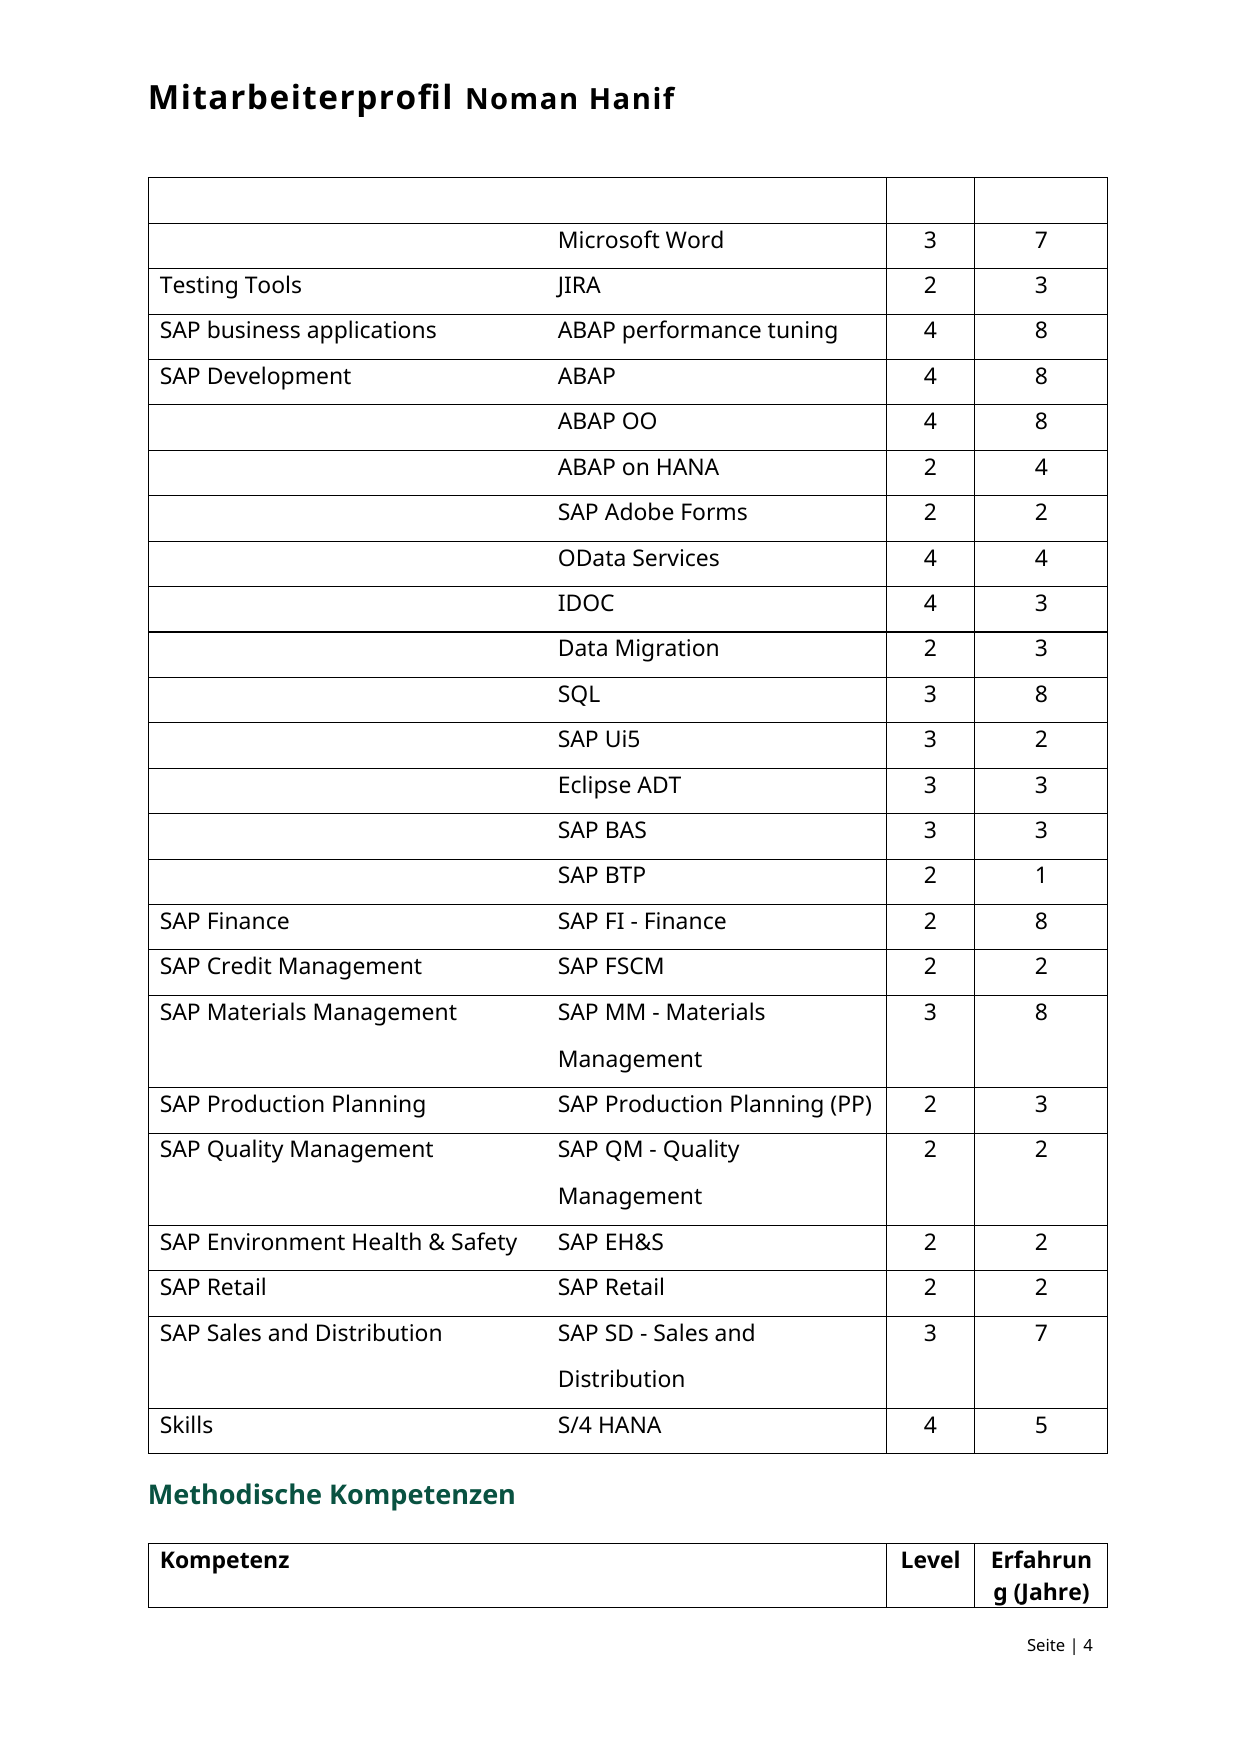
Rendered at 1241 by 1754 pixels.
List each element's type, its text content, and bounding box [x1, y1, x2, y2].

table_cell SAP BAS [546, 814, 886, 858]
table_cell SAP EH&S [546, 1226, 886, 1270]
table_cell 2 [887, 860, 974, 904]
table_cell SQL [546, 678, 886, 722]
table_cell SAP Finance [149, 905, 546, 949]
table_cell ABAP OO [546, 405, 886, 450]
table_cell SAP Retail [149, 1271, 546, 1316]
table_cell 3 [887, 1317, 974, 1408]
table_cell ABAP on HANA [546, 451, 886, 495]
table_cell 8 [975, 315, 1107, 359]
table_cell Skills [149, 1409, 546, 1453]
table_cell SAP Materials Management [149, 996, 546, 1087]
table_cell SAP QM - Quality Management [546, 1134, 886, 1225]
table_cell 2 [975, 950, 1107, 995]
table_cell SAP Development [149, 360, 546, 404]
table_cell 3 [887, 178, 974, 223]
table_cell 3 [887, 996, 974, 1087]
table_cell [149, 769, 546, 813]
table_cell 2 [887, 1226, 974, 1270]
table_header Kompetenz [149, 1544, 886, 1607]
table_cell SAP FI - Finance [546, 905, 886, 949]
table_cell 4 [975, 542, 1107, 586]
table_cell ABAP [546, 360, 886, 404]
table_cell 8 [975, 405, 1107, 450]
table_cell 2 [887, 633, 974, 677]
table_cell 3 [887, 723, 974, 768]
table_cell SAP Adobe Forms [546, 496, 886, 541]
table_cell 3 [975, 769, 1107, 813]
table_cell [149, 814, 546, 858]
table_cell 3 [887, 769, 974, 813]
table_cell 4 [887, 587, 974, 631]
table_cell 4 [887, 315, 974, 359]
table_cell 2 [975, 1134, 1107, 1225]
table_cell [149, 633, 546, 677]
table_cell 2 [887, 1088, 974, 1132]
table_cell [149, 587, 546, 631]
table_cell 1 [975, 860, 1107, 904]
table_cell 2 [887, 496, 974, 541]
table_cell SAP Quality Management [149, 1134, 546, 1225]
table_cell 3 [975, 633, 1107, 677]
table_cell SAP FSCM [546, 950, 886, 995]
table_header Erfahrung (Jahre) [975, 1544, 1107, 1607]
table_cell SAP Ui5 [546, 723, 886, 768]
table_cell [149, 860, 546, 904]
table_header Level [887, 1544, 974, 1607]
table_cell Data Migration [546, 633, 886, 677]
table_cell 4 [887, 542, 974, 586]
table_cell [149, 405, 546, 450]
table_cell S/4 HANA [546, 1409, 886, 1453]
table_cell [149, 678, 546, 722]
table_cell 8 [975, 996, 1107, 1087]
table_cell OData Services [546, 542, 886, 586]
table_cell 4 [887, 405, 974, 450]
table_cell 3 [887, 224, 974, 268]
table_cell IDOC [546, 587, 886, 631]
table_cell 8 [975, 905, 1107, 949]
table_cell 3 [887, 678, 974, 722]
table_cell 2 [887, 451, 974, 495]
table_cell ABAP performance tuning [546, 315, 886, 359]
table_cell SAP Production Planning [149, 1088, 546, 1132]
table_cell SAP MM - Materials Management [546, 996, 886, 1087]
table_cell Microsoft Word [546, 224, 886, 268]
table_cell 2 [975, 1271, 1107, 1316]
table_cell 4 [975, 451, 1107, 495]
table_cell [149, 723, 546, 768]
table_cell SAP Credit Management [149, 950, 546, 995]
table_cell 5 [975, 1409, 1107, 1453]
table_cell 2 [887, 950, 974, 995]
table_cell SAP Retail [546, 1271, 886, 1316]
table_cell SAP Sales and Distribution [149, 1317, 546, 1408]
subtitle Methodische Kompetenzen [148, 1475, 1092, 1512]
table_cell 3 [887, 814, 974, 858]
table_cell 8 [975, 678, 1107, 722]
table_cell [149, 496, 546, 541]
table_cell 7 [975, 1317, 1107, 1408]
table_cell 2 [975, 723, 1107, 768]
table_cell 3 [975, 269, 1107, 313]
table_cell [546, 178, 886, 223]
table_cell JIRA [546, 269, 886, 313]
table_cell 2 [887, 905, 974, 949]
table_cell Testing Tools [149, 269, 546, 313]
table_cell 2 [975, 496, 1107, 541]
table_cell Eclipse ADT [546, 769, 886, 813]
table_cell 2 [887, 269, 974, 313]
table_cell 3 [975, 1088, 1107, 1132]
table_cell SAP Environment Health & Safety [149, 1226, 546, 1270]
table_cell [149, 178, 546, 223]
table_cell 4 [887, 1409, 974, 1453]
table_cell SAP Production Planning (PP) [546, 1088, 886, 1132]
table_cell [149, 451, 546, 495]
table_cell [149, 224, 546, 268]
table_cell 4 [887, 360, 974, 404]
table_cell 2 [887, 1134, 974, 1225]
table_cell SAP BTP [546, 860, 886, 904]
table_cell 8 [975, 360, 1107, 404]
table_cell 7 [975, 224, 1107, 268]
table_cell [149, 542, 546, 586]
table_cell 3 [975, 814, 1107, 858]
table_cell 2 [887, 1271, 974, 1316]
table_cell 7 [975, 178, 1107, 223]
table_cell SAP SD - Sales and Distribution [546, 1317, 886, 1408]
table_cell 3 [975, 587, 1107, 631]
table_cell 2 [975, 1226, 1107, 1270]
table_cell SAP business applications [149, 315, 546, 359]
